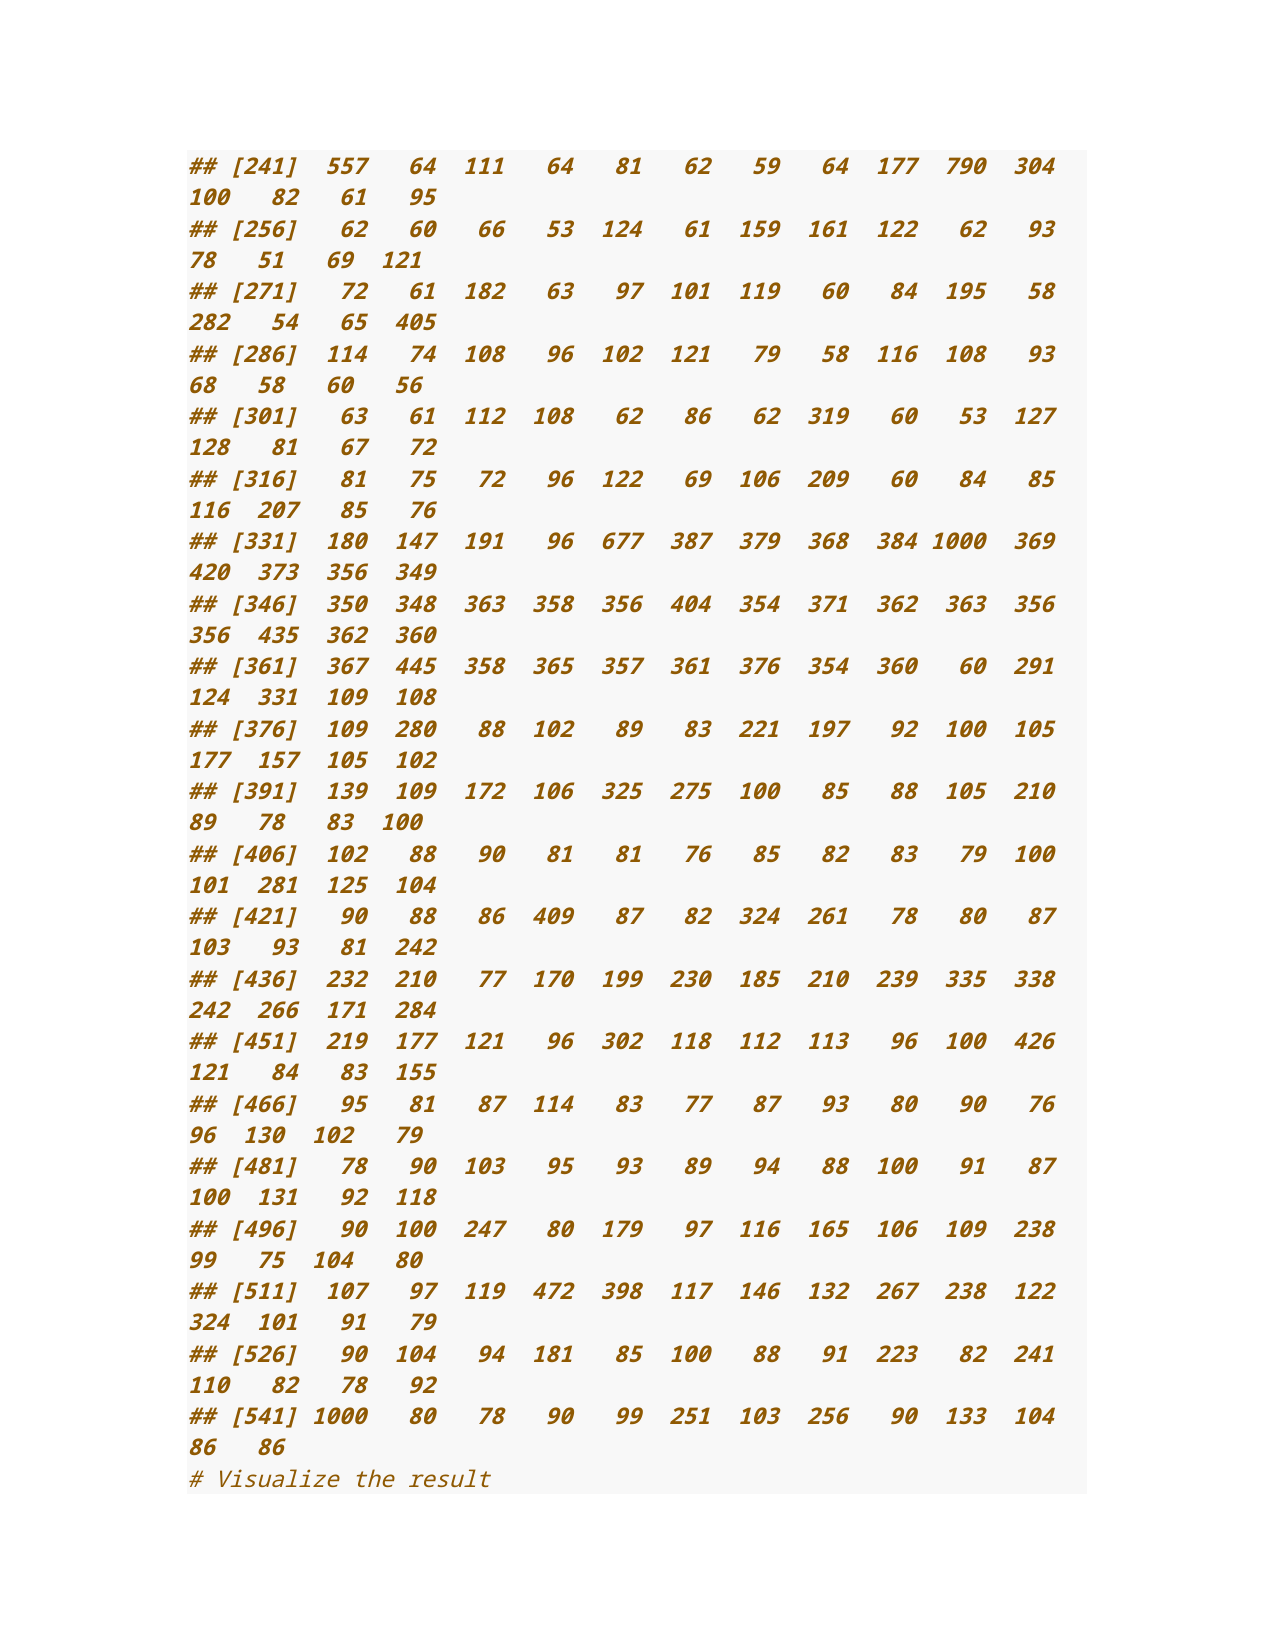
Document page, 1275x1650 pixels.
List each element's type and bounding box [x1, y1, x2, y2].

text [187, 150, 1087, 1494]
